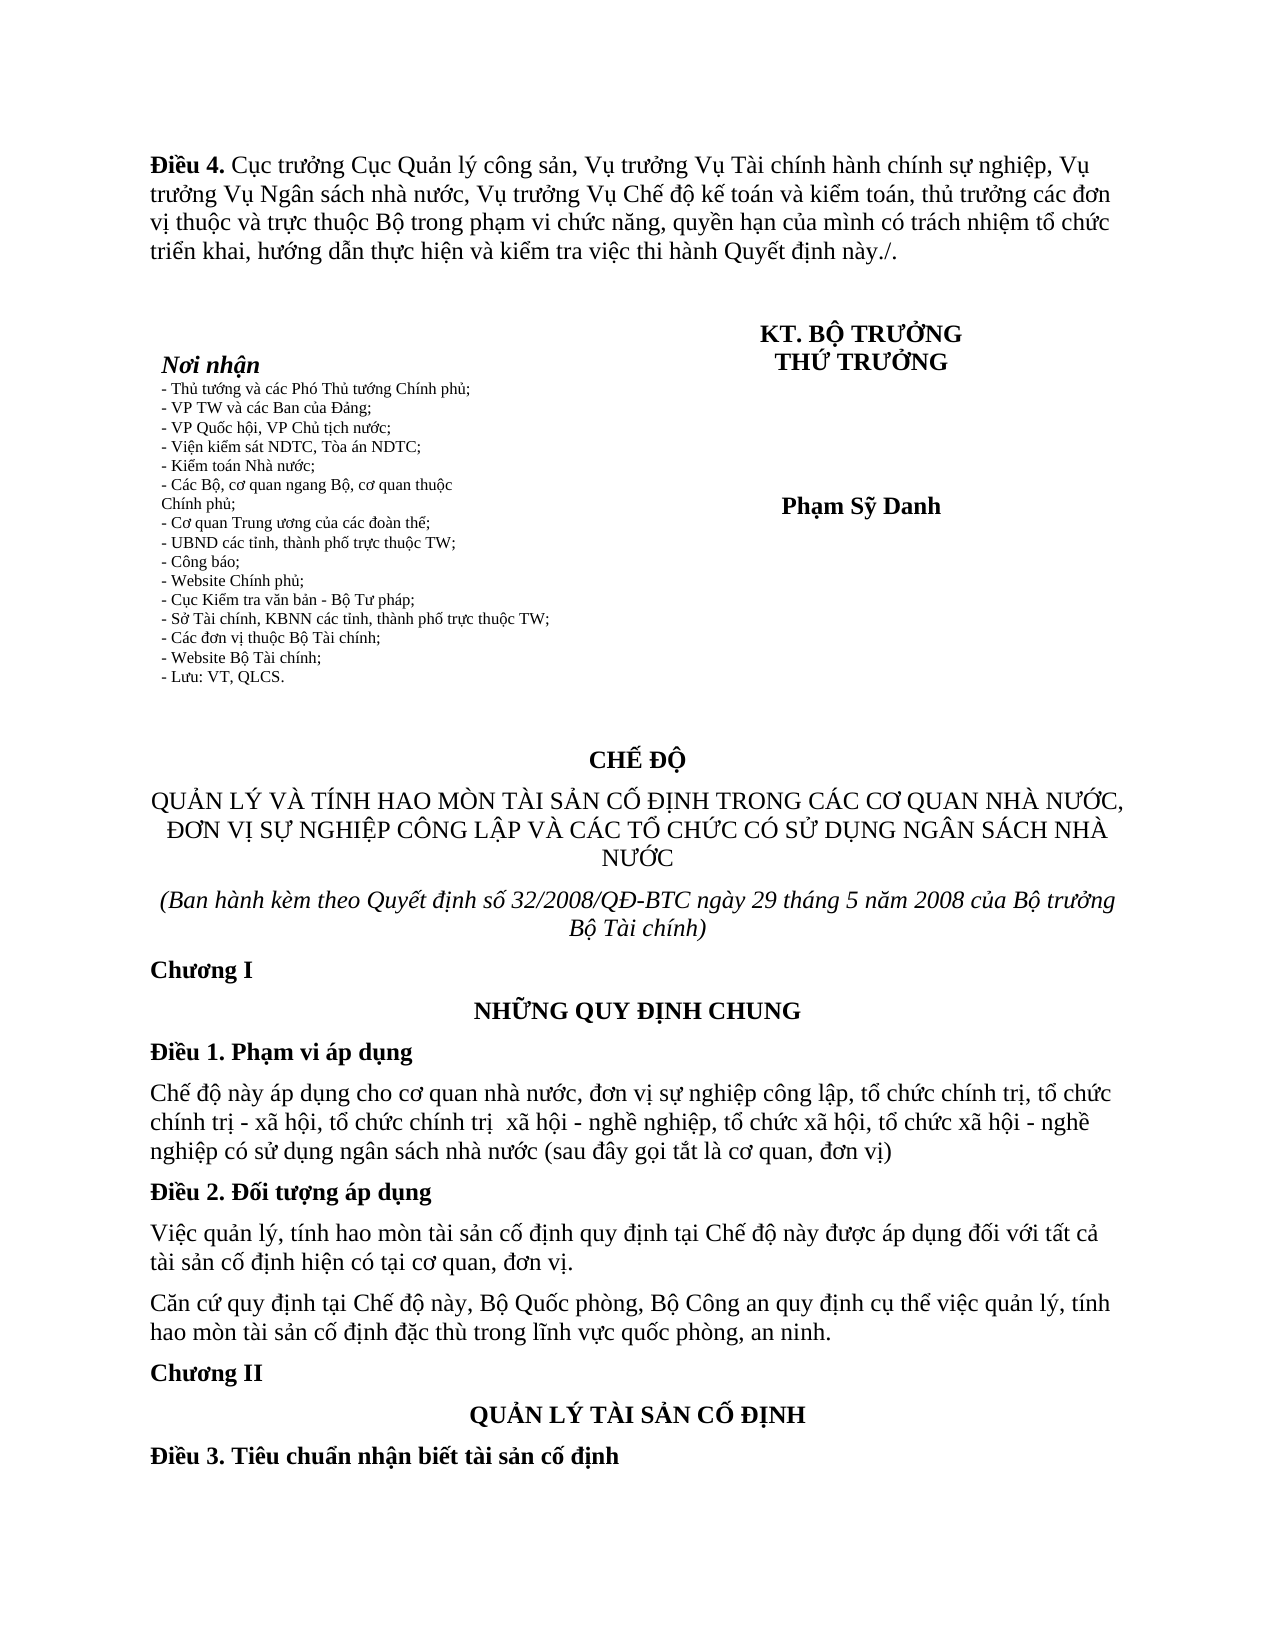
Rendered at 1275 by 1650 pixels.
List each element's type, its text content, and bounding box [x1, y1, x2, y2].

text Căn cứ quy định tại Chế độ này, Bộ Quốc phòng, Bộ Công an quy định cụ thể việc quản lý, tính hao mòn tài sản cố định đặc thù trong lĩnh vực quốc phòng, an ninh. [150, 1288, 1125, 1346]
text Điều 3. Tiêu chuẩn nhận biết tài sản cố định [150, 1441, 1125, 1470]
table_header Nơi nhận - Thủ tướng và các Phó Thủ tướng Chính phủ; - VP TW và các Ban của Đảng; - VP Quốc hội, VP Chủ tịch nước; - Viện kiểm sát NDTC, Tòa án NDTC; - Kiểm toán Nhà nước; - Các Bộ, cơ quan ngang Bộ, cơ quan thuộc Chính phủ; - Cơ quan Trung ương của các đoàn thể; - UBND các tỉnh, thành phố trực thuộc TW; - Công báo; - Website Chính phủ; - Cục Kiểm tra văn bản - Bộ Tư pháp; - Sở Tài chính, KBNN các tỉnh, thành phố trực thuộc TW; - Các đơn vị thuộc Bộ Tài chính; - Website Bộ Tài chính; - Lưu: VT, QLCS. [150, 319, 636, 698]
text QUẢN LÝ TÀI SẢN CỐ ĐỊNH [150, 1400, 1125, 1428]
table_header KT. BỘ TRƯỞNG THỨ TRƯỞNG Phạm Sỹ Danh [636, 319, 1086, 698]
text Việc quản lý, tính hao mòn tài sản cố định quy định tại Chế độ này được áp dụng đối với tất cả tài sản cố định hiện có tại cơ quan, đơn vị. [150, 1218, 1125, 1276]
text Điều 1. Phạm vi áp dụng [150, 1037, 1125, 1066]
text (Ban hành kèm theo Quyết định số 32/2008/QĐ-BTC ngày 29 tháng 5 năm 2008 của Bộ trưởng Bộ Tài chính) [150, 885, 1125, 942]
text Chương II [150, 1358, 1125, 1387]
text Chế độ này áp dụng cho cơ quan nhà nước, đơn vị sự nghiệp công lập, tổ chức chính trị, tổ chức chính trị - xã hội, tổ chức chính trị xã hội - nghề nghiệp, tổ chức xã hội, tổ chức xã hội - nghề nghiệp có sử dụng ngân sách nhà nước (sau đây gọi tắt là cơ quan, đơn vị) [150, 1078, 1125, 1165]
text Điều 2. Đối tượng áp dụng [150, 1177, 1125, 1206]
text Chương I [150, 955, 1125, 983]
text Điều 4. Cục trưởng Cục Quản lý công sản, Vụ trưởng Vụ Tài chính hành chính sự nghiệp, Vụ trưởng Vụ Ngân sách nhà nước, Vụ trưởng Vụ Chế độ kế toán và kiểm toán, thủ trưởng các đơn vị thuộc và trực thuộc Bộ trong phạm vi chức năng, quyền hạn của mình có trách nhiệm tổ chức triển khai, hướng dẫn thực hiện và kiểm tra việc thi hành Quyết định này./. [150, 150, 1125, 265]
text NHỮNG QUY ĐỊNH CHUNG [150, 996, 1125, 1025]
text CHẾ ĐỘ [150, 745, 1125, 773]
text QUẢN LÝ VÀ TÍNH HAO MÒN TÀI SẢN CỐ ĐỊNH TRONG CÁC CƠ QUAN NHÀ NƯỚC, ĐƠN VỊ SỰ NGHIỆP CÔNG LẬP VÀ CÁC TỔ CHỨC CÓ SỬ DỤNG NGÂN SÁCH NHÀ NƯỚC [150, 786, 1125, 872]
